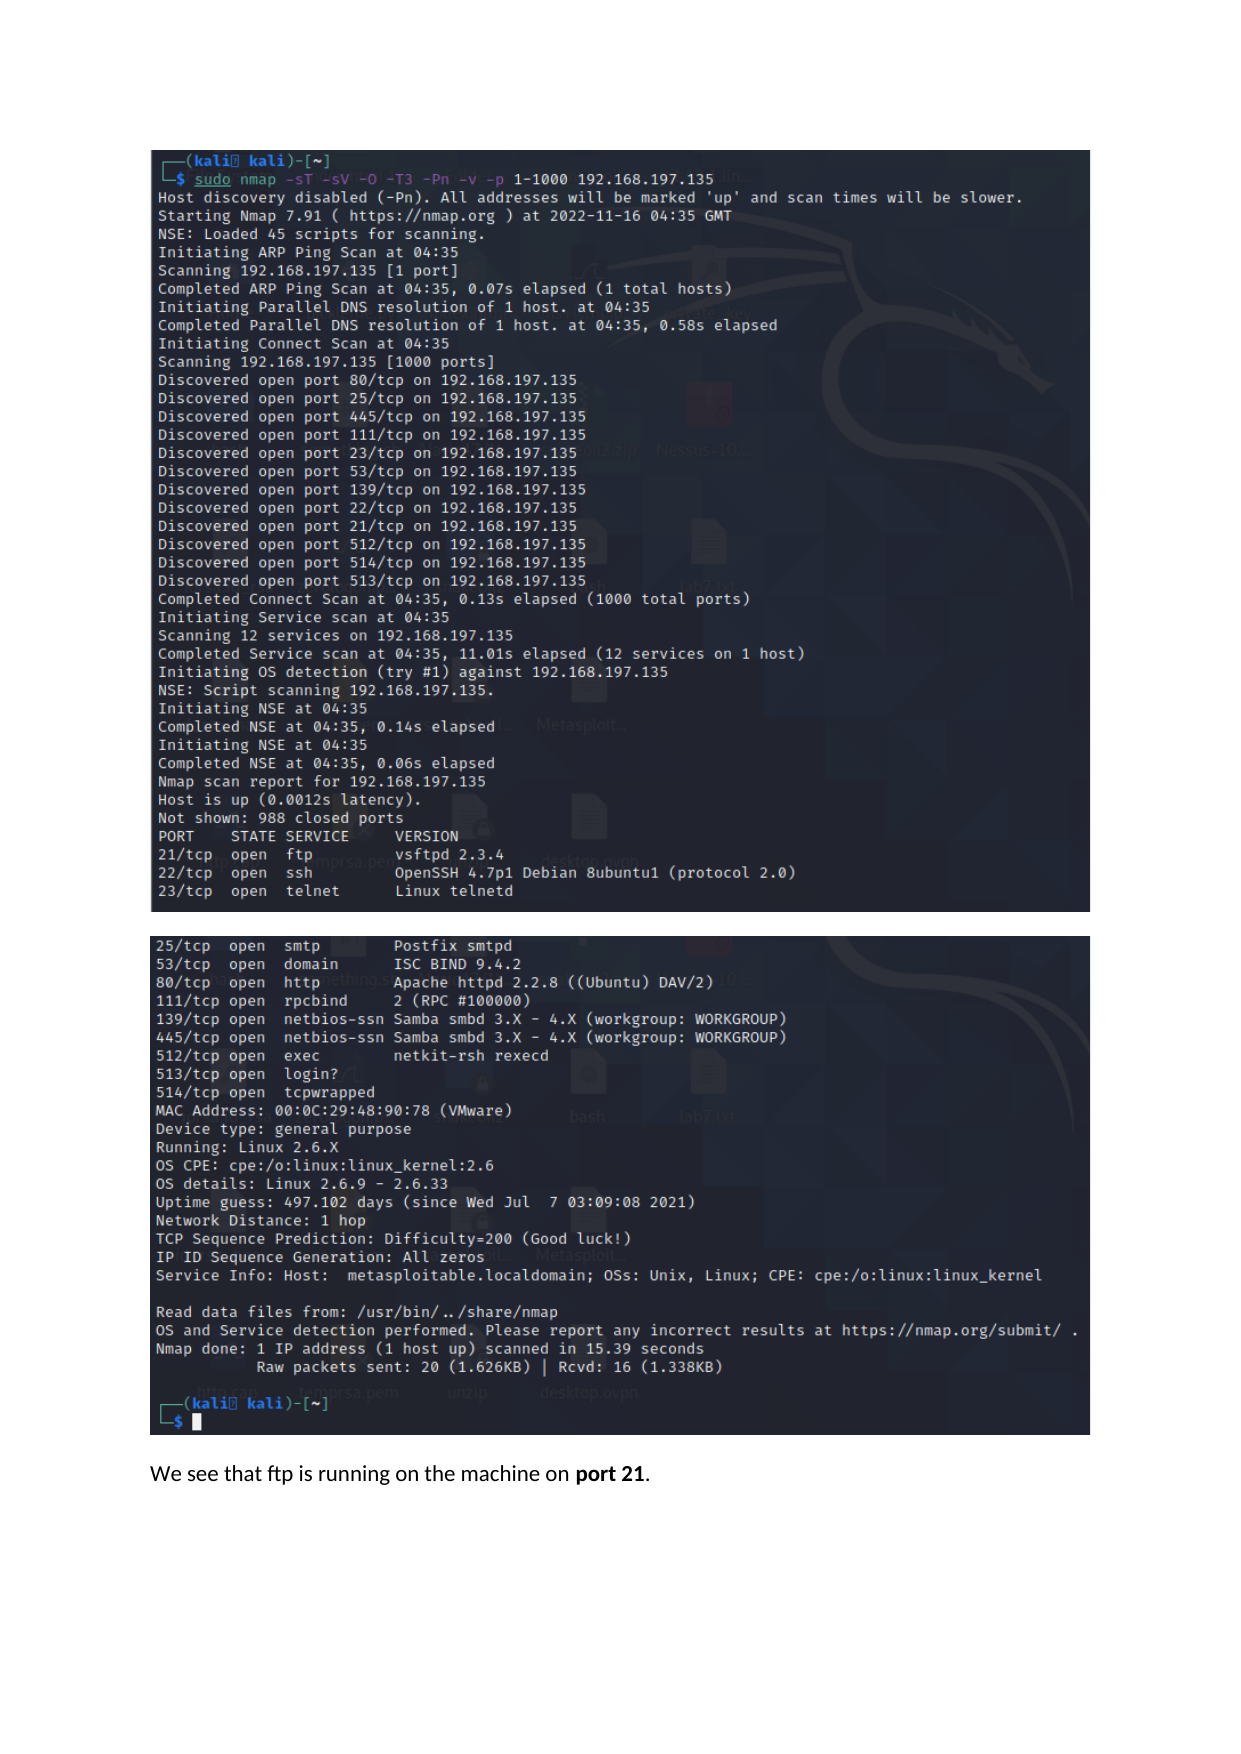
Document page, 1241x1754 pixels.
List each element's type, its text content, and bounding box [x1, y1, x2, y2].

text We see that ftp is running on the machine on port 21. [150, 1459, 1090, 1488]
